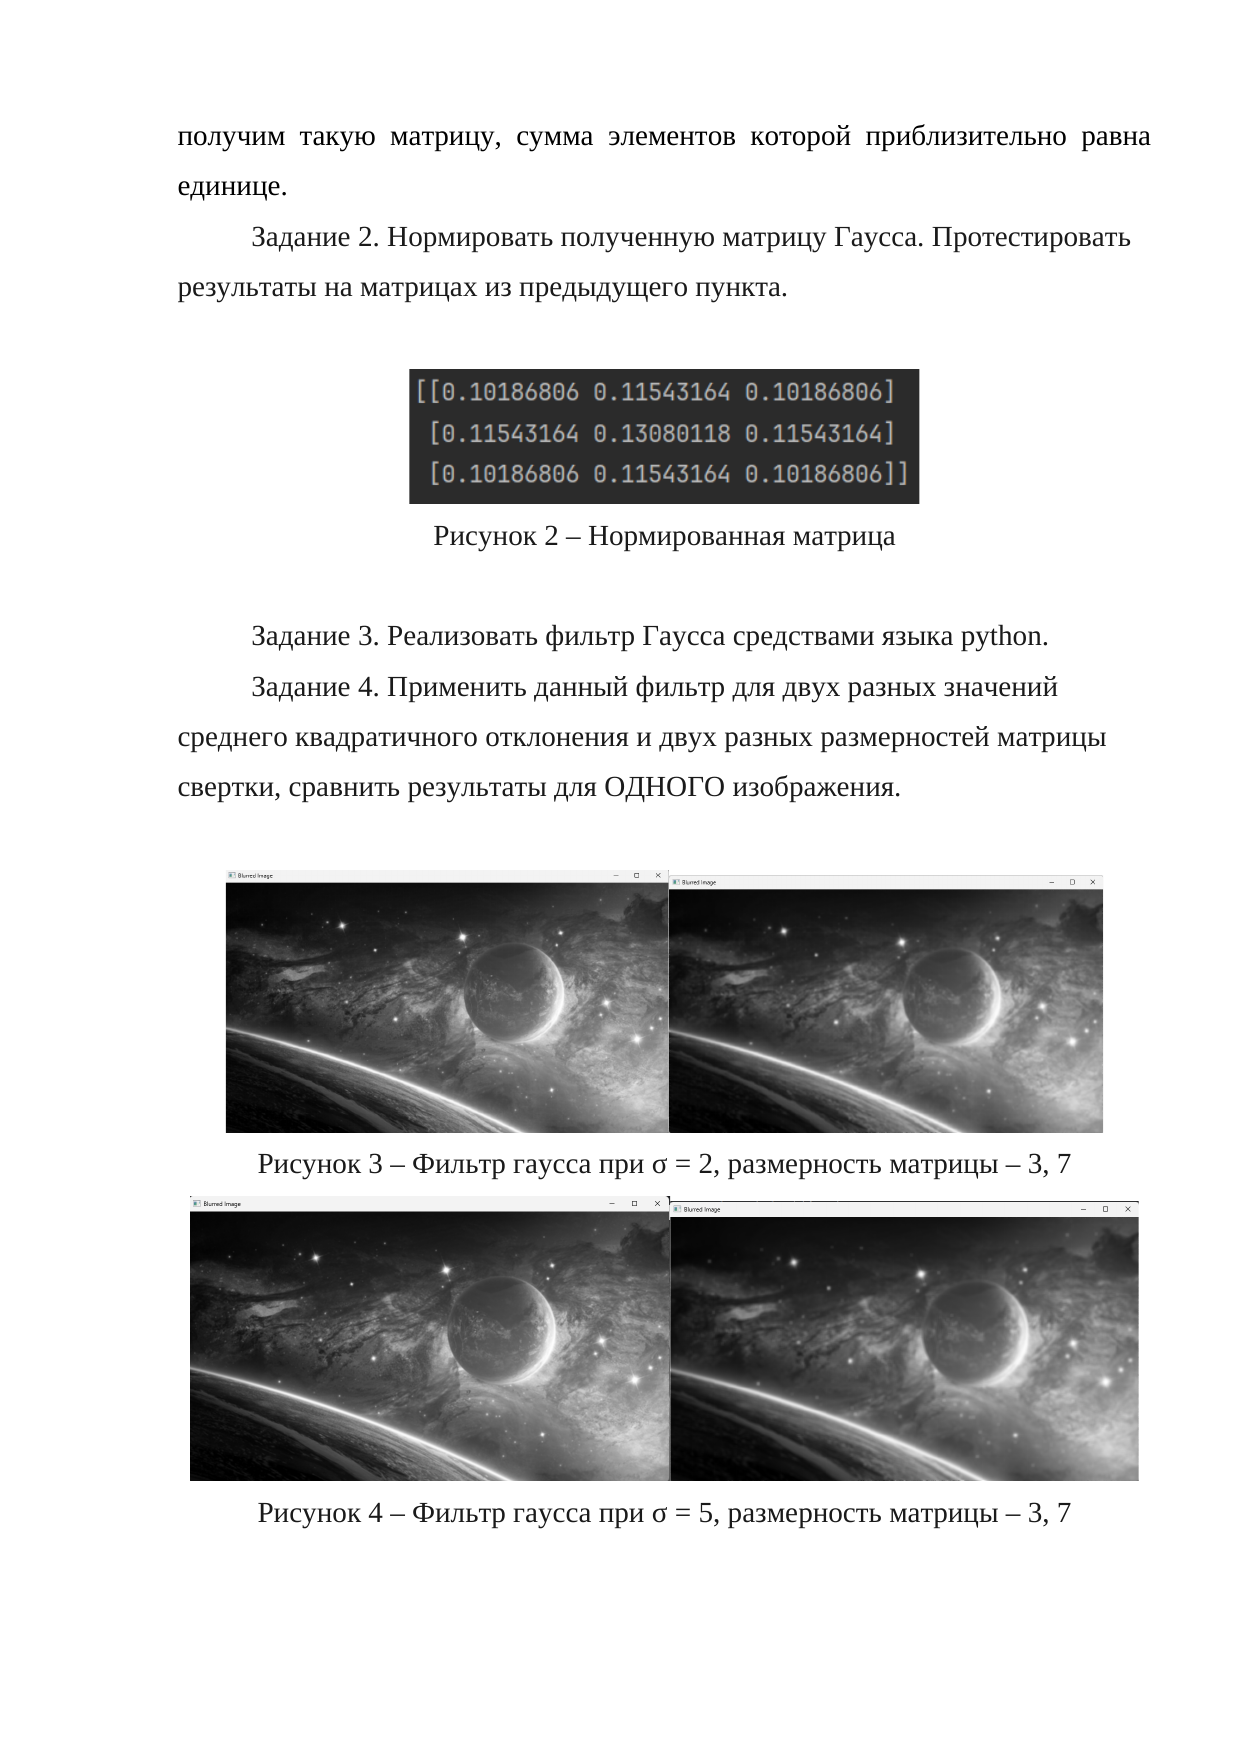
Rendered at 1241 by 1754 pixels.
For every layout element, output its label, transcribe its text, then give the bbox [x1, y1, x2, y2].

text Рисунок 2 – Нормированная матрица [177, 518, 1152, 551]
text Рисунок 4 – Фильтр гаусса при σ = 5, размерность матрицы – 3, 7 [177, 1495, 1152, 1529]
picture [409, 369, 920, 504]
text Задание 4. Применить данный фильтр для двух разных значений [177, 669, 1152, 702]
text среднего квадратичного отклонения и двух разных размерностей матрицы [177, 719, 1152, 753]
picture [225, 870, 1104, 1133]
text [177, 118, 1152, 202]
text свертки, сравнить результаты для ОДНОГО изображения. [177, 769, 1152, 803]
text результаты на матрицах из предыдущего пункта. [177, 269, 1152, 303]
text Задание 2. Нормировать полученную матрицу Гаусса. Протестировать [177, 219, 1152, 252]
text Рисунок 3 – Фильтр гаусса при σ = 2, размерность матрицы – 3, 7 [177, 1147, 1152, 1180]
picture [190, 1196, 1139, 1481]
text Задание 3. Реализовать фильтр Гаусса средствами языка python. [177, 618, 1152, 652]
